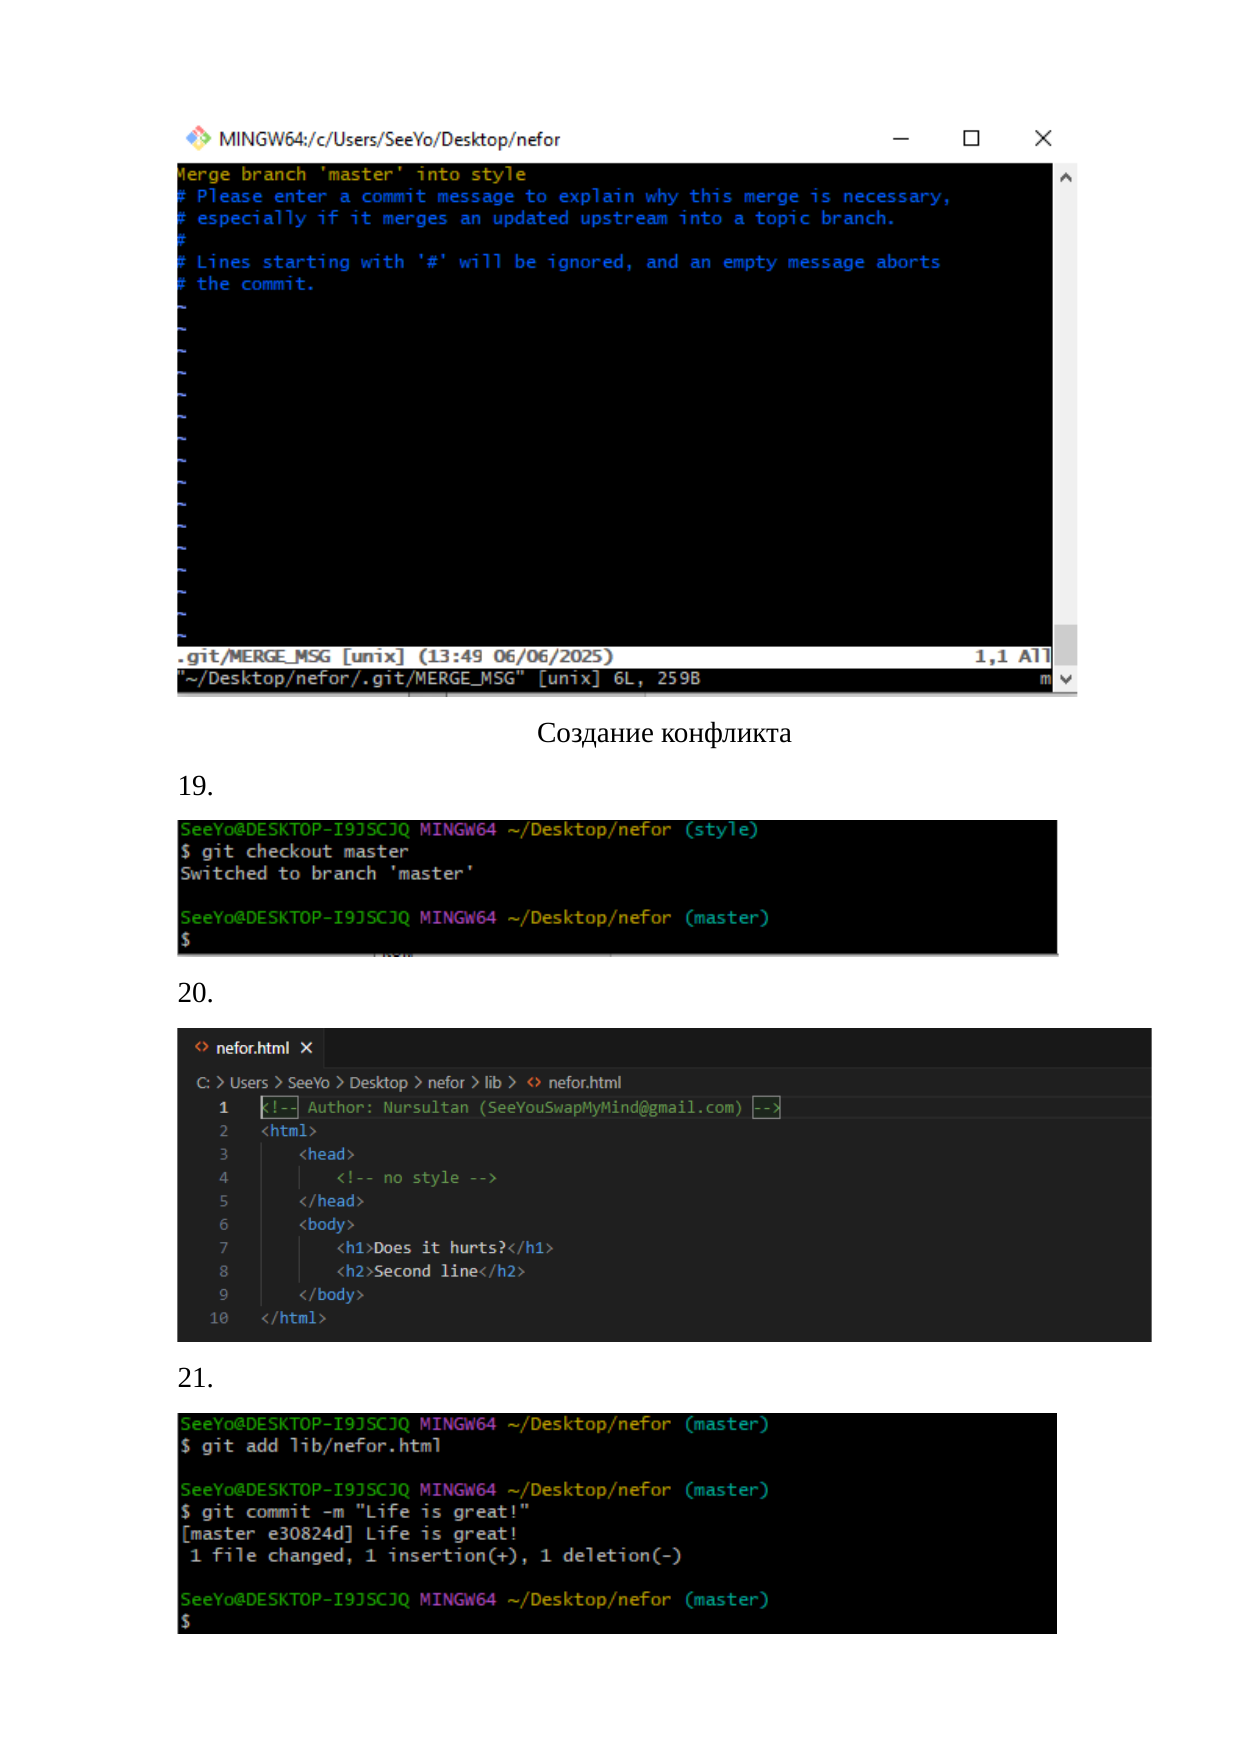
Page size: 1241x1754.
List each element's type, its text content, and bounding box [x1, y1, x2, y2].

picture [177, 820, 1059, 957]
picture [177, 1028, 1152, 1342]
picture [177, 118, 1078, 697]
text Создание конфликта [177, 715, 1152, 749]
picture [177, 1413, 1057, 1634]
text 19. [177, 768, 1152, 802]
text 20. [177, 976, 1152, 1009]
text 21. [177, 1361, 1152, 1394]
